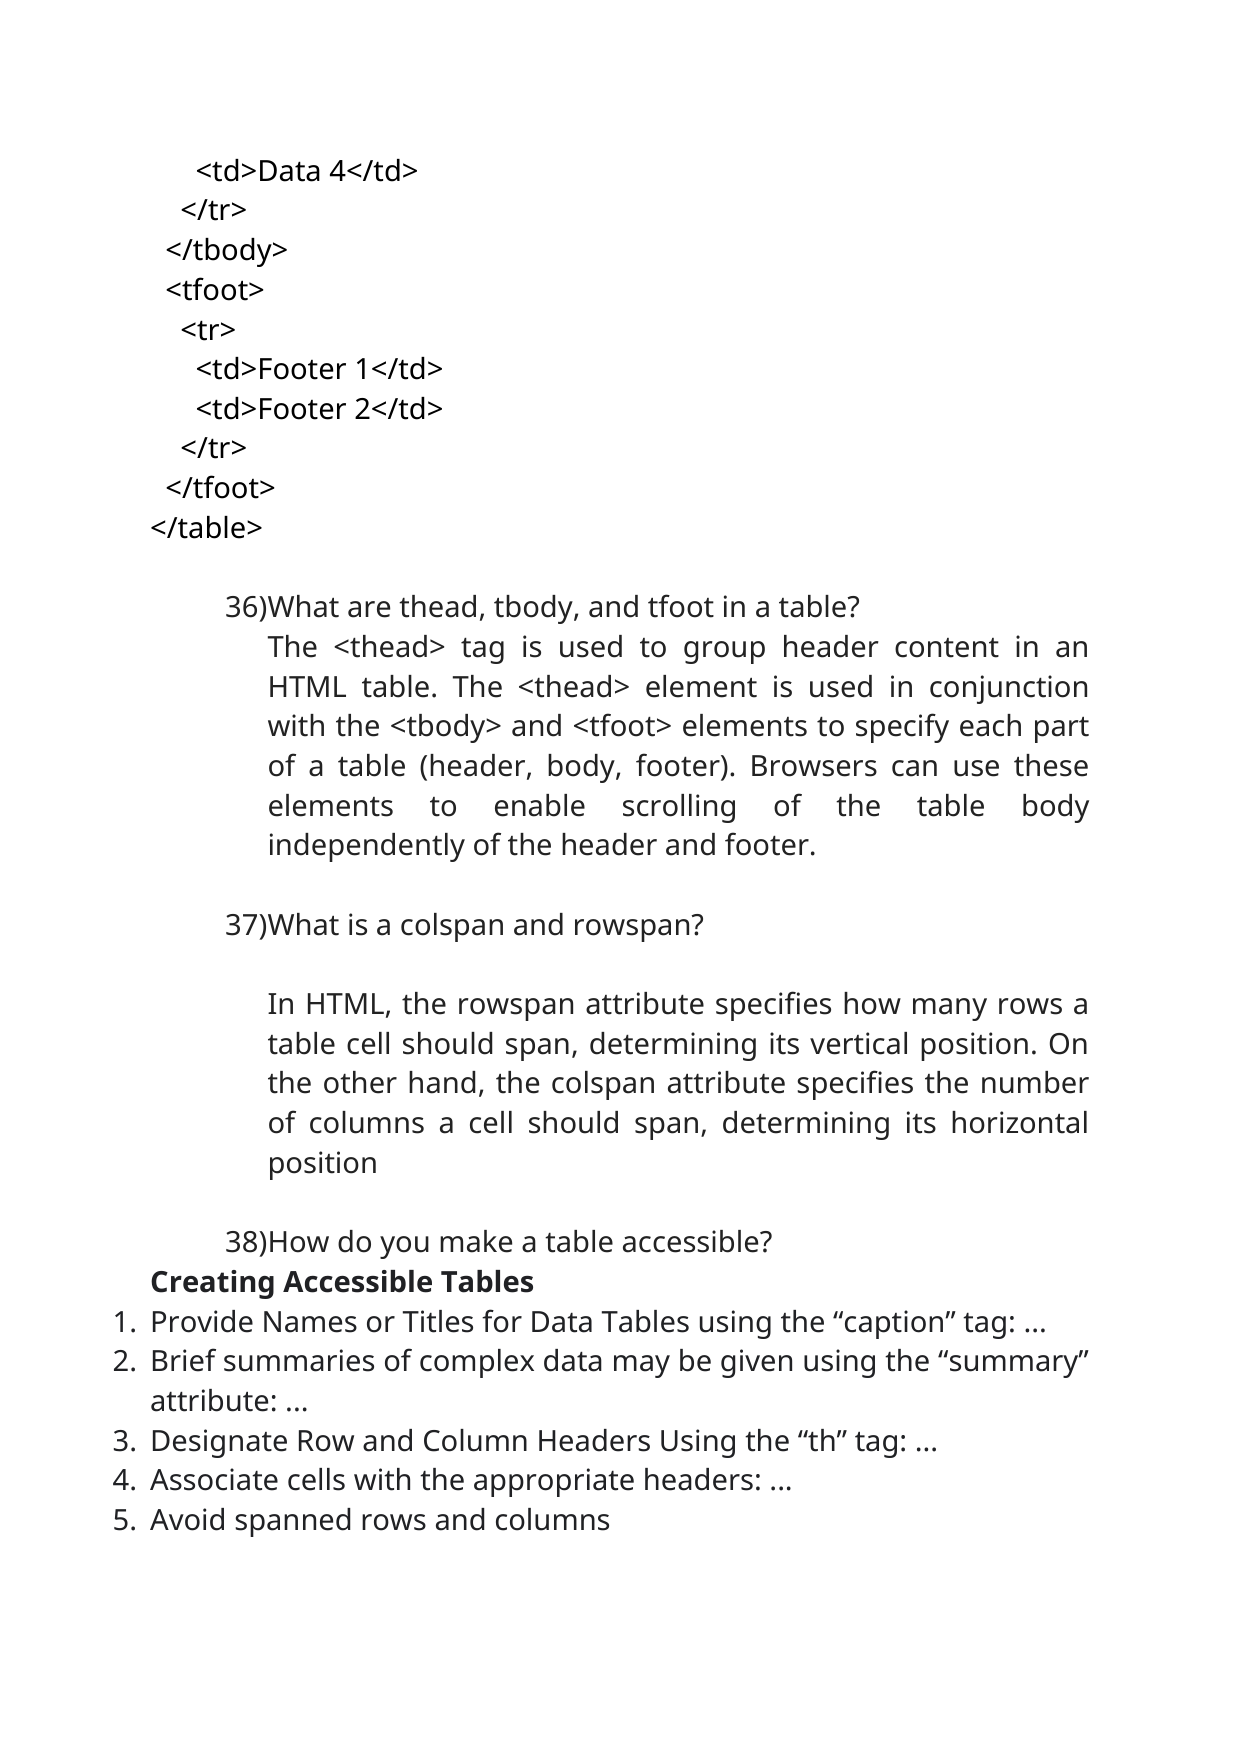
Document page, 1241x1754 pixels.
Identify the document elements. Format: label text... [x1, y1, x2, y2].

text <td>Data 4</td> [150, 150, 1090, 190]
list What is a colspan and rowspan? [225, 904, 1090, 944]
text </tbody> [150, 229, 1090, 269]
list Associate cells with the appropriate headers: ... [112, 1460, 1090, 1499]
text </tfoot> [150, 467, 1090, 507]
list Designate Row and Column Headers Using the “th” tag: ... [112, 1420, 1090, 1460]
text </table> [150, 507, 1090, 547]
list What are thead, tbody, and tfoot in a table? [225, 587, 1090, 626]
text Creating Accessible Tables [150, 1261, 1090, 1301]
list Brief summaries of complex data may be given using the “summary” attribute: ... [112, 1341, 1090, 1420]
text </tr> [150, 190, 1090, 229]
text <tr> [150, 309, 1090, 348]
list Avoid spanned rows and columns [112, 1499, 1090, 1539]
list Provide Names or Titles for Data Tables using the “caption” tag: ... [112, 1301, 1090, 1341]
text The <thead> tag is used to group header content in an HTML table. The <thead> element is used in conjunction with the <tbody> and <tfoot> elements to specify each part of a table (header, body, footer). Browsers can use these elements to enable scrolling of the table body independently of the header and footer. [267, 626, 1090, 864]
text </tr> [150, 428, 1090, 467]
list How do you make a table accessible? [225, 1222, 1090, 1261]
text <tfoot> [150, 269, 1090, 309]
text <td>Footer 1</td> [150, 348, 1090, 388]
text <td>Footer 2</td> [150, 388, 1090, 428]
text In HTML, the rowspan attribute specifies how many rows a table cell should span, determining its vertical position. On the other hand, the colspan attribute specifies the number of columns a cell should span, determining its horizontal position [267, 944, 1090, 1182]
